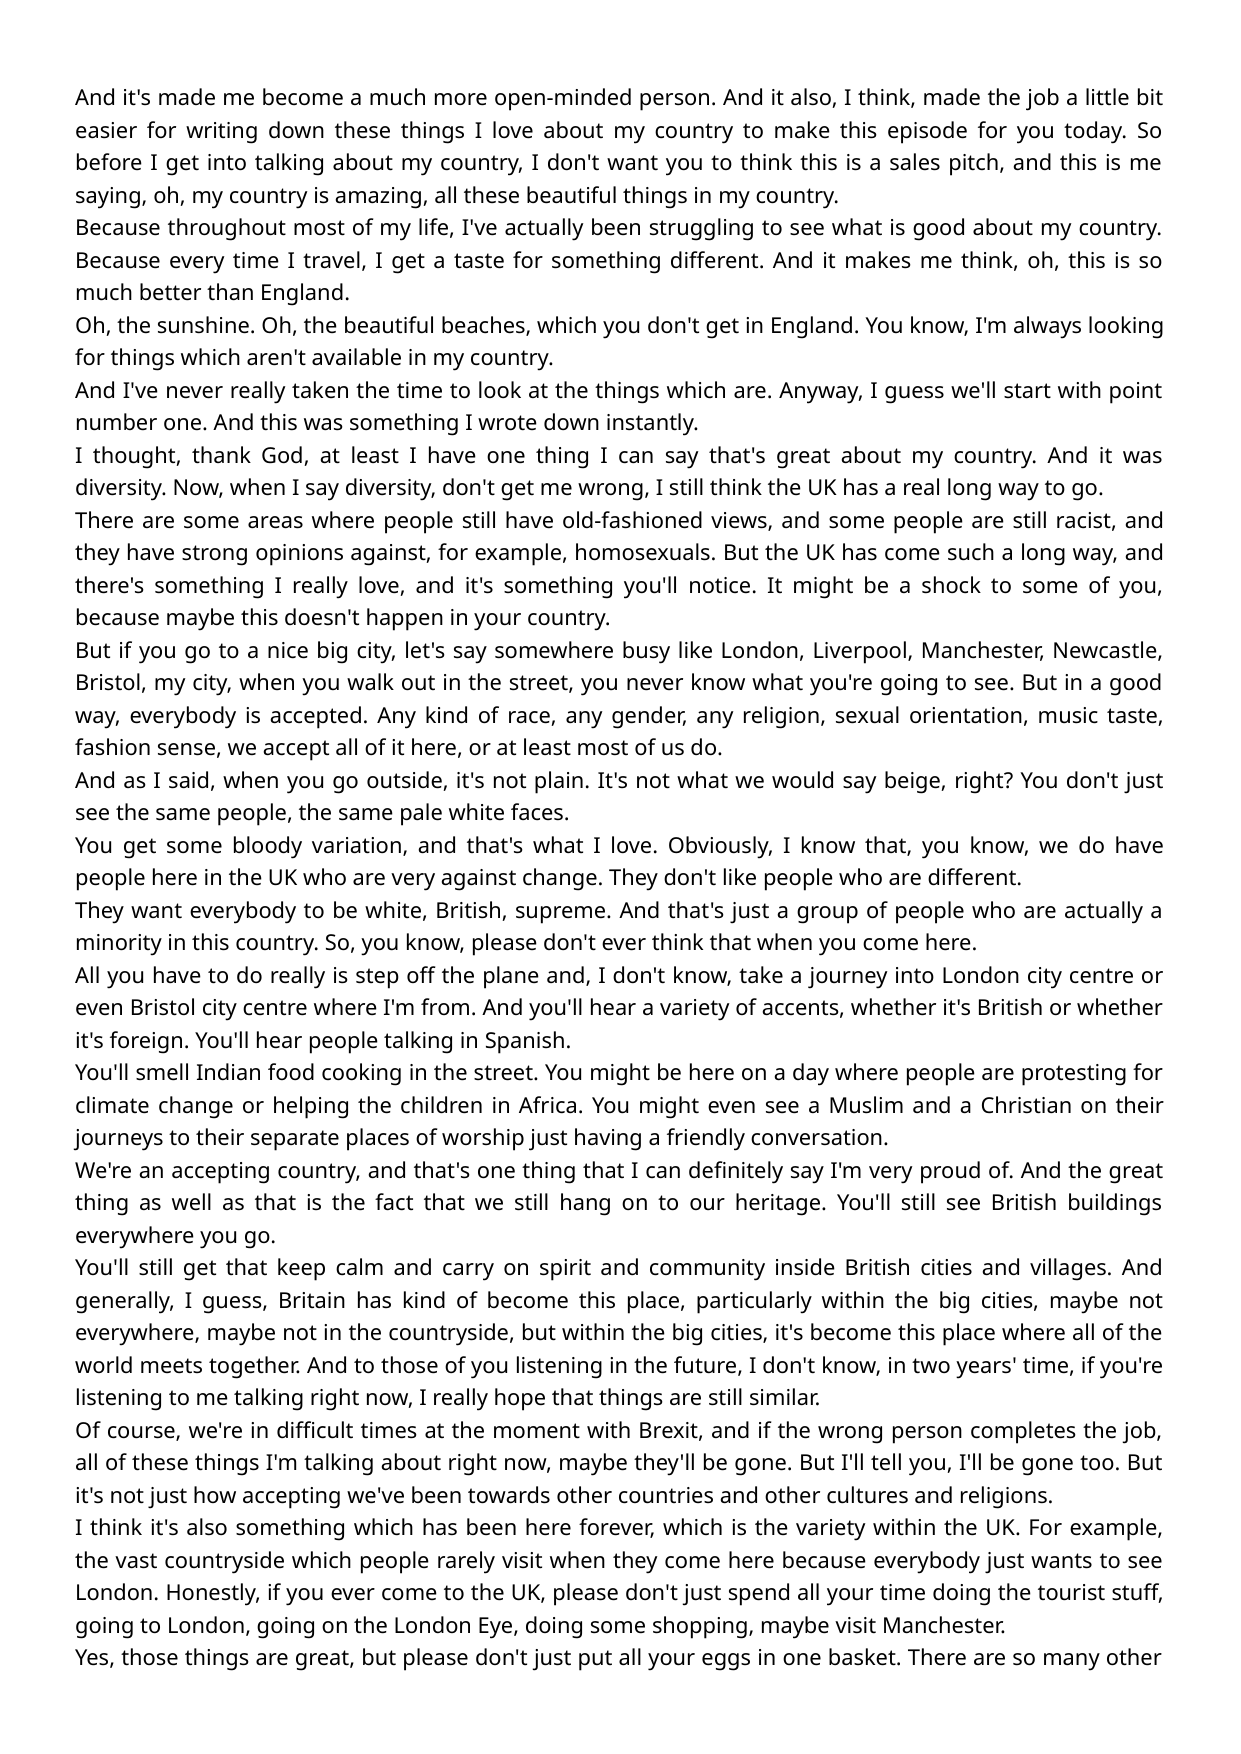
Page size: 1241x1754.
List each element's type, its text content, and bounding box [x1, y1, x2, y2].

text They want everybody to be white, British, supreme. And that's just a group of people who are actually a minority in this country. So, you know, please don't ever think that when you come here. [75, 893, 1165, 958]
text There are some areas where people still have old-fashioned views, and some people are still racist, and they have strong opinions against, for example, homosexuals. But the UK has come such a long way, and there's something I really love, and it's something you'll notice. It might be a shock to some of you, because maybe this doesn't happen in your country. [75, 503, 1165, 633]
text Because throughout most of my life, I've actually been struggling to see what is good about my country. Because every time I travel, I get a taste for something different. And it makes me think, oh, this is so much better than England. [75, 211, 1165, 308]
text You'll still get that keep calm and carry on spirit and community inside British cities and villages. And generally, I guess, Britain has kind of become this place, particularly within the big cities, maybe not everywhere, maybe not in the countryside, but within the big cities, it's become this place where all of the world meets together. And to those of you listening in the future, I don't know, in two years' time, if you're listening to me talking right now, I really hope that things are still similar. [75, 1251, 1165, 1413]
text You'll smell Indian food cooking in the street. You might be here on a day where people are protesting for climate change or helping the children in Africa. You might even see a Muslim and a Christian on their journeys to their separate places of worship just having a friendly conversation. [75, 1056, 1165, 1153]
text Of course, we're in difficult times at the moment with Brexit, and if the wrong person completes the job, all of these things I'm talking about right now, maybe they'll be gone. But I'll tell you, I'll be gone too. But it's not just how accepting we've been towards other countries and other cultures and religions. [75, 1413, 1165, 1511]
text And it's made me become a much more open-minded person. And it also, I think, made the job a little bit easier for writing down these things I love about my country to make this episode for you today. So before I get into talking about my country, I don't want you to think this is a sales pitch, and this is me saying, oh, my country is amazing, all these beautiful things in my country. [75, 81, 1165, 211]
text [75, 1641, 1165, 1673]
text We're an accepting country, and that's one thing that I can definitely say I'm very proud of. And the great thing as well as that is the fact that we still hang on to our heritage. You'll still see British buildings everywhere you go. [75, 1153, 1165, 1251]
text I think it's also something which has been here forever, which is the variety within the UK. For example, the vast countryside which people rarely visit when they come here because everybody just wants to see London. Honestly, if you ever come to the UK, please don't just spend all your time doing the tourist stuff, going to London, going on the London Eye, doing some shopping, maybe visit Manchester. [75, 1511, 1165, 1641]
text I thought, thank God, at least I have one thing I can say that's great about my country. And it was diversity. Now, when I say diversity, don't get me wrong, I still think the UK has a real long way to go. [75, 438, 1165, 503]
text All you have to do really is step off the plane and, I don't know, take a journey into London city centre or even Bristol city centre where I'm from. And you'll hear a variety of accents, whether it's British or whether it's foreign. You'll hear people talking in Spanish. [75, 958, 1165, 1056]
text But if you go to a nice big city, let's say somewhere busy like London, Liverpool, Manchester, Newcastle, Bristol, my city, when you walk out in the street, you never know what you're going to see. But in a good way, everybody is accepted. Any kind of race, any gender, any religion, sexual orientation, music taste, fashion sense, we accept all of it here, or at least most of us do. [75, 633, 1165, 763]
text And I've never really taken the time to look at the things which are. Anyway, I guess we'll start with point number one. And this was something I wrote down instantly. [75, 373, 1165, 438]
text Oh, the sunshine. Oh, the beautiful beaches, which you don't get in England. You know, I'm always looking for things which aren't available in my country. [75, 308, 1165, 373]
text You get some bloody variation, and that's what I love. Obviously, I know that, you know, we do have people here in the UK who are very against change. They don't like people who are different. [75, 828, 1165, 893]
text And as I said, when you go outside, it's not plain. It's not what we would say beige, right? You don't just see the same people, the same pale white faces. [75, 763, 1165, 828]
